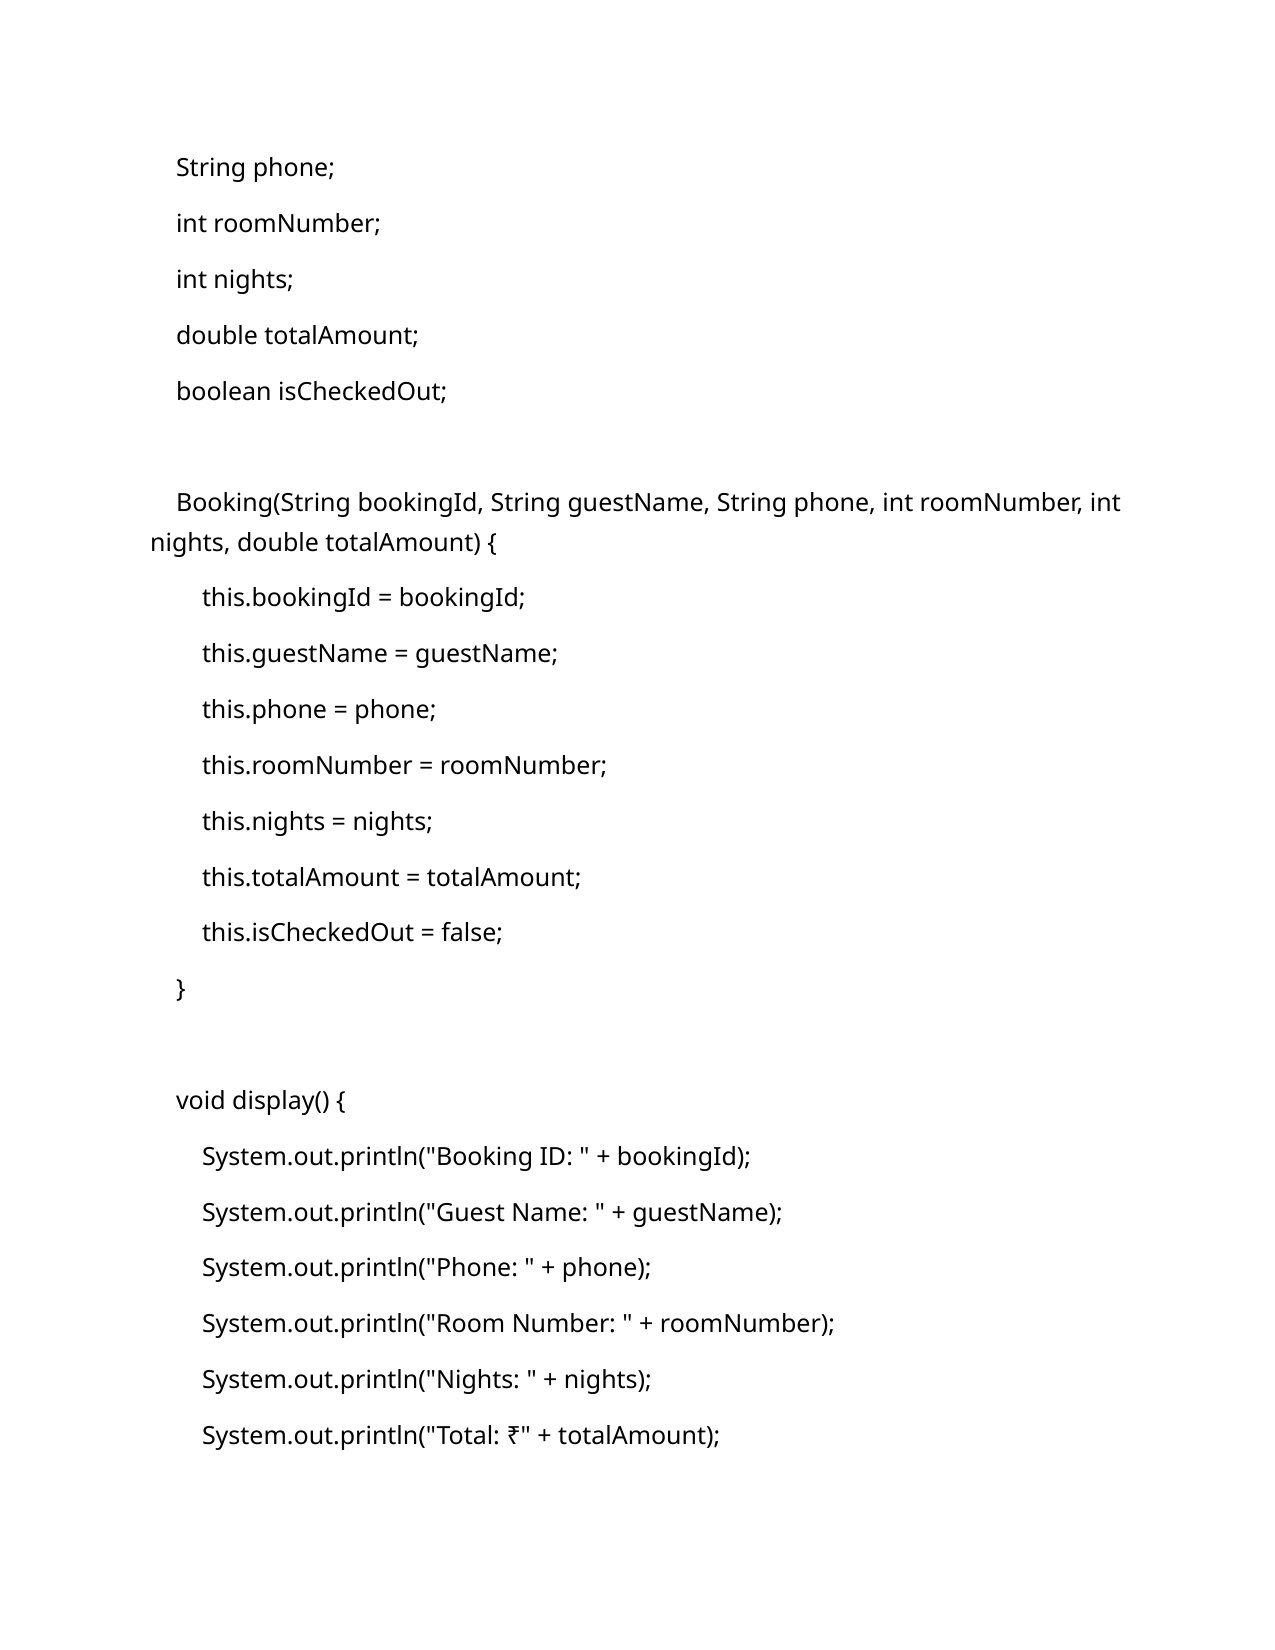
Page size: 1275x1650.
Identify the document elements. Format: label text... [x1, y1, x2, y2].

text double totalAmount; [150, 317, 1125, 352]
text System.out.println("Guest Name: " + guestName); [150, 1194, 1125, 1228]
text System.out.println("Total: ₹" + totalAmount); [150, 1417, 1125, 1452]
text this.guestName = guestName; [150, 636, 1125, 670]
text System.out.println("Booking ID: " + bookingId); [150, 1138, 1125, 1172]
text String phone; [150, 150, 1125, 184]
text Booking(String bookingId, String guestName, String phone, int roomNumber, int nights, double totalAmount) { [150, 485, 1125, 558]
text this.bookingId = bookingId; [150, 580, 1125, 614]
text } [150, 971, 1125, 1005]
text System.out.println("Phone: " + phone); [150, 1250, 1125, 1284]
text int roomNumber; [150, 206, 1125, 240]
text this.nights = nights; [150, 803, 1125, 837]
text int nights; [150, 262, 1125, 296]
text this.phone = phone; [150, 692, 1125, 726]
text void display() { [150, 1082, 1125, 1117]
text boolean isCheckedOut; [150, 373, 1125, 407]
text this.isCheckedOut = false; [150, 915, 1125, 949]
text this.roomNumber = roomNumber; [150, 747, 1125, 782]
text System.out.println("Room Number: " + roomNumber); [150, 1306, 1125, 1340]
text this.totalAmount = totalAmount; [150, 859, 1125, 893]
text System.out.println("Nights: " + nights); [150, 1362, 1125, 1396]
